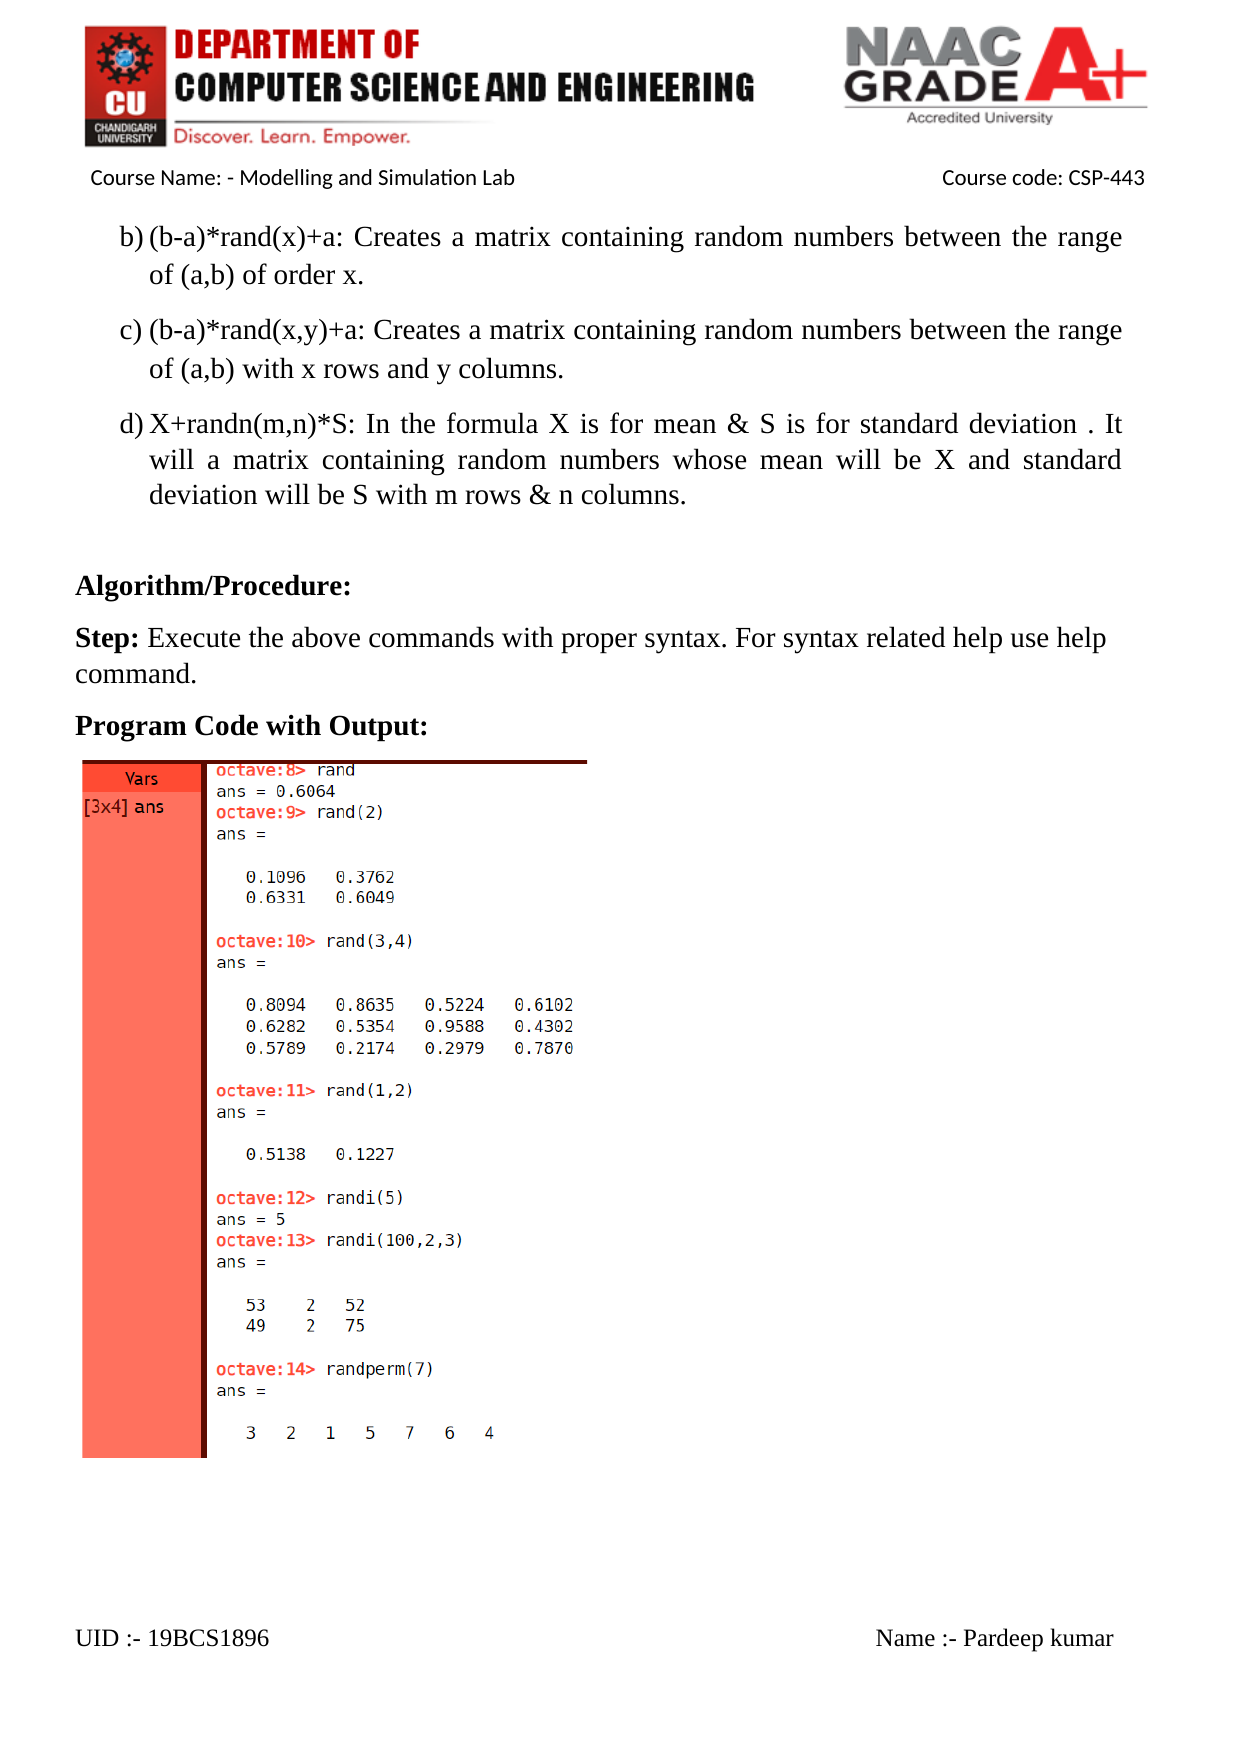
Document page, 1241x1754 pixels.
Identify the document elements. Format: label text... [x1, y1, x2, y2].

list (b-a)*rand(x,y)+a: Creates a matrix containing random numbers between the range of (a,b) with x rows and y columns. [119, 312, 1123, 384]
picture [82, 760, 588, 1458]
list (b-a)*rand(x)+a: Creates a matrix containing random numbers between the range of (a,b) of order x. [119, 219, 1123, 291]
text Step: Execute the above commands with proper syntax. For syntax related help use help command. [75, 620, 1165, 689]
list X+randn(m,n)*S: In the formula X is for mean & S is for standard deviation . It will a matrix containing random numbers whose mean will be X and standard deviation will be S with m rows & n columns. [119, 406, 1123, 511]
text Program Code with Output: [75, 708, 1165, 741]
text Algorithm/Procedure: [75, 568, 1165, 602]
picture [84, 14, 1156, 163]
